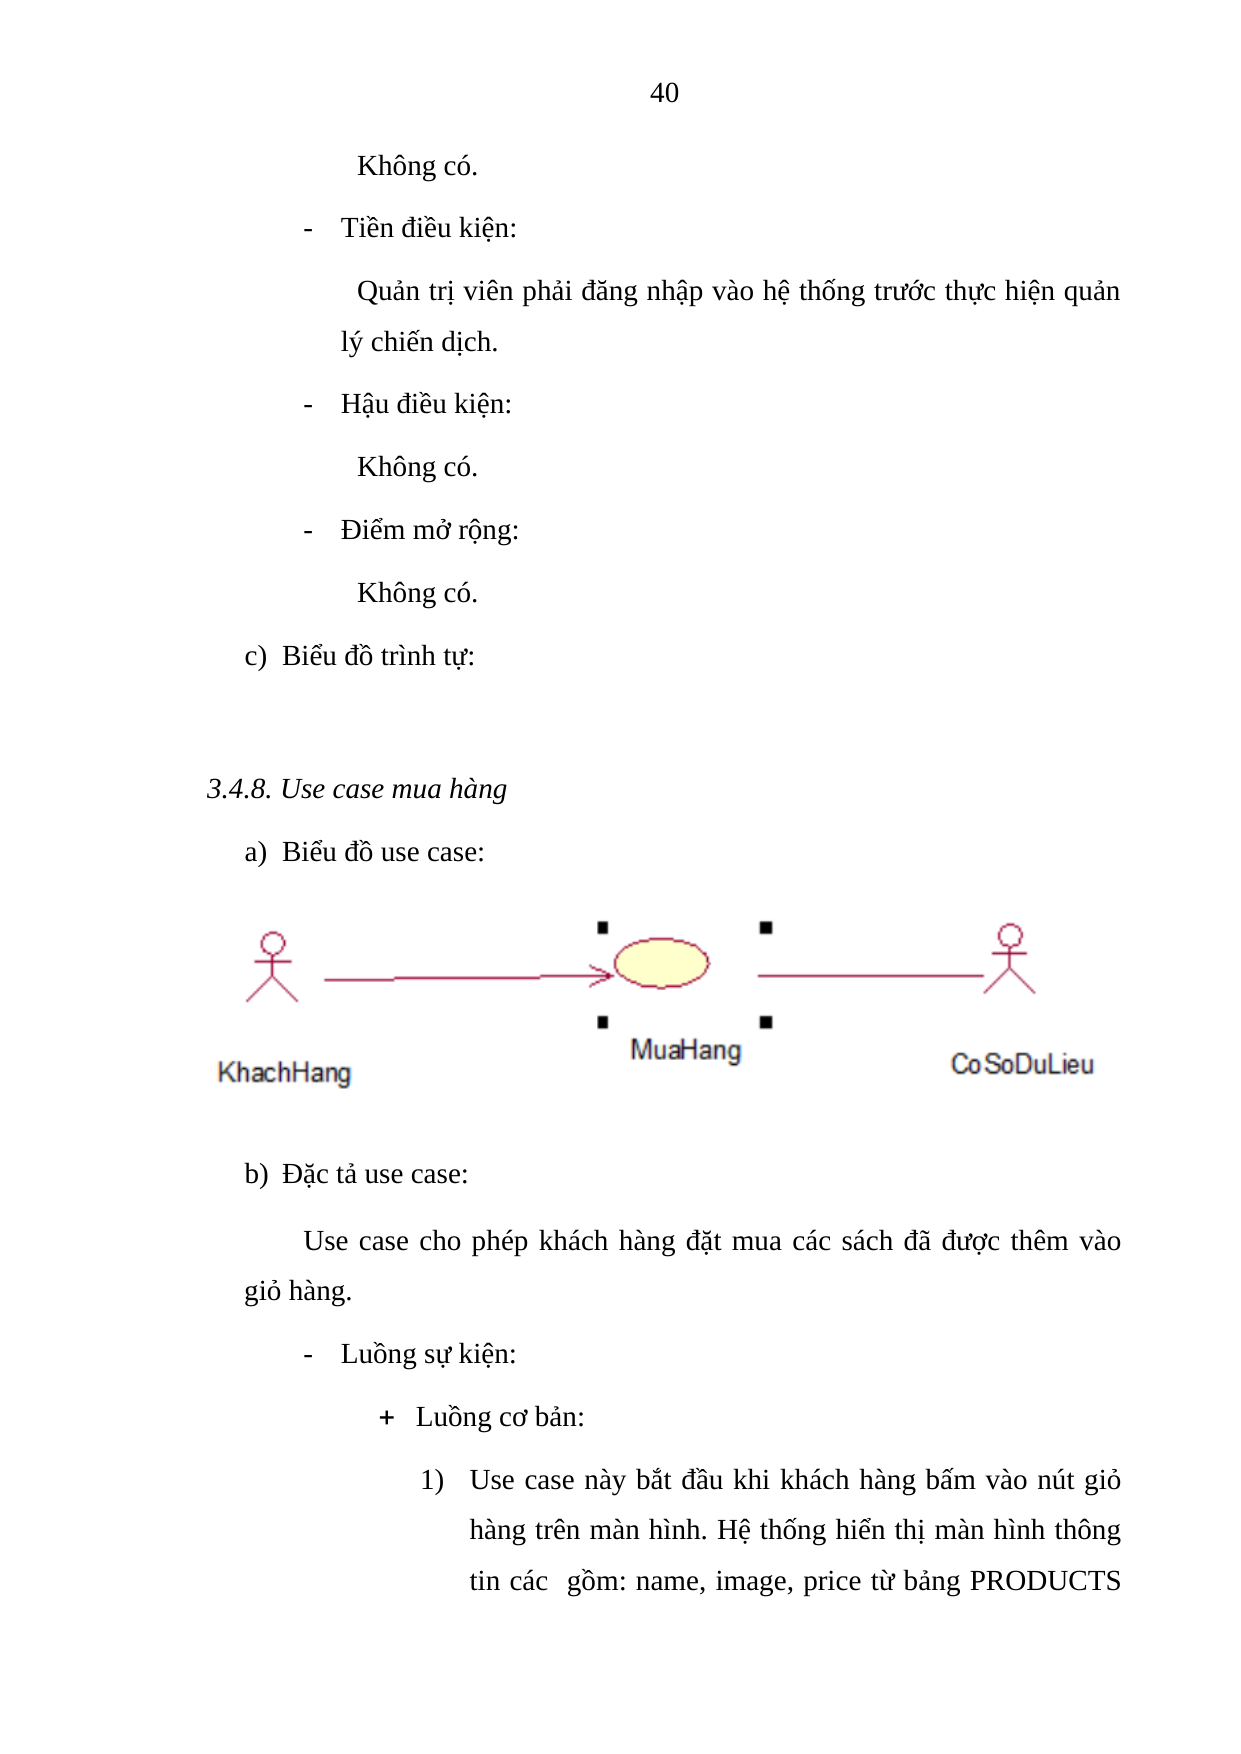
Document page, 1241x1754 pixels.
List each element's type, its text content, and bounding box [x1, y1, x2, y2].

list Tiền điều kiện: [303, 211, 1122, 244]
text Không có. [357, 148, 1122, 181]
text Không có. [341, 575, 1122, 608]
list Luồng sự kiện: [303, 1336, 1122, 1370]
list Biểu đồ trình tự: [244, 638, 1122, 671]
subtitle Use case mua hàng [207, 772, 1122, 805]
list Đặc tả use case: [244, 1156, 1122, 1190]
list Biểu đồ use case: [244, 834, 1122, 868]
text Không có. [341, 449, 1122, 483]
text Use case cho phép khách hàng đặt mua các sách đã được thêm vào giỏ hàng. [244, 1223, 1122, 1307]
picture [206, 901, 1123, 1127]
list Hậu điều kiện: [303, 386, 1122, 420]
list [432, 1462, 1122, 1596]
text Quản trị viên phải đăng nhập vào hệ thống trước thực hiện quản lý chiến dịch. [341, 273, 1122, 357]
list Điểm mở rộng: [303, 512, 1122, 546]
list Luồng cơ bản: [378, 1399, 1122, 1433]
